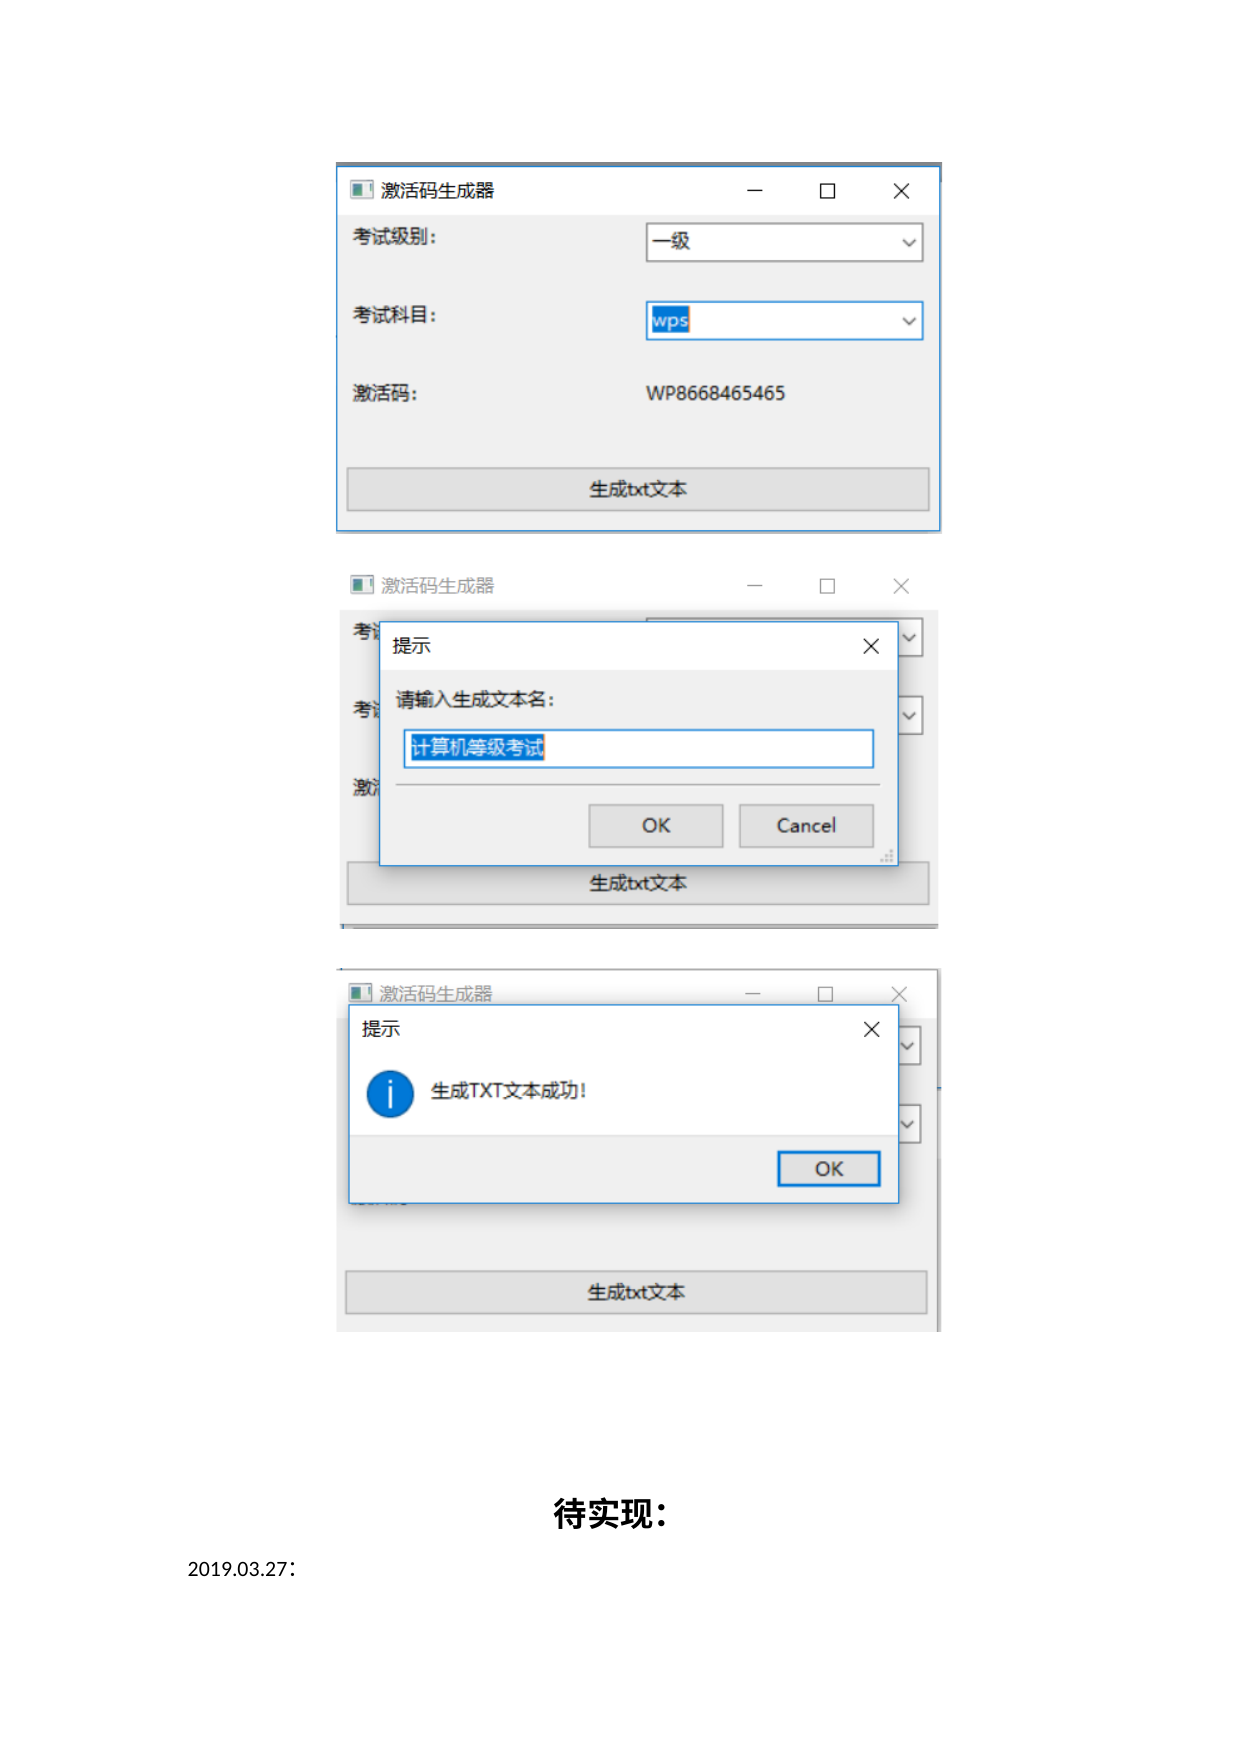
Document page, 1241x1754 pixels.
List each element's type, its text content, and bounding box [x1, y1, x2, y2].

text 2019.03.27： [187, 1550, 1053, 1583]
picture [339, 565, 939, 929]
picture [335, 162, 943, 534]
title 待实现： [187, 1479, 1053, 1544]
picture [336, 968, 942, 1332]
